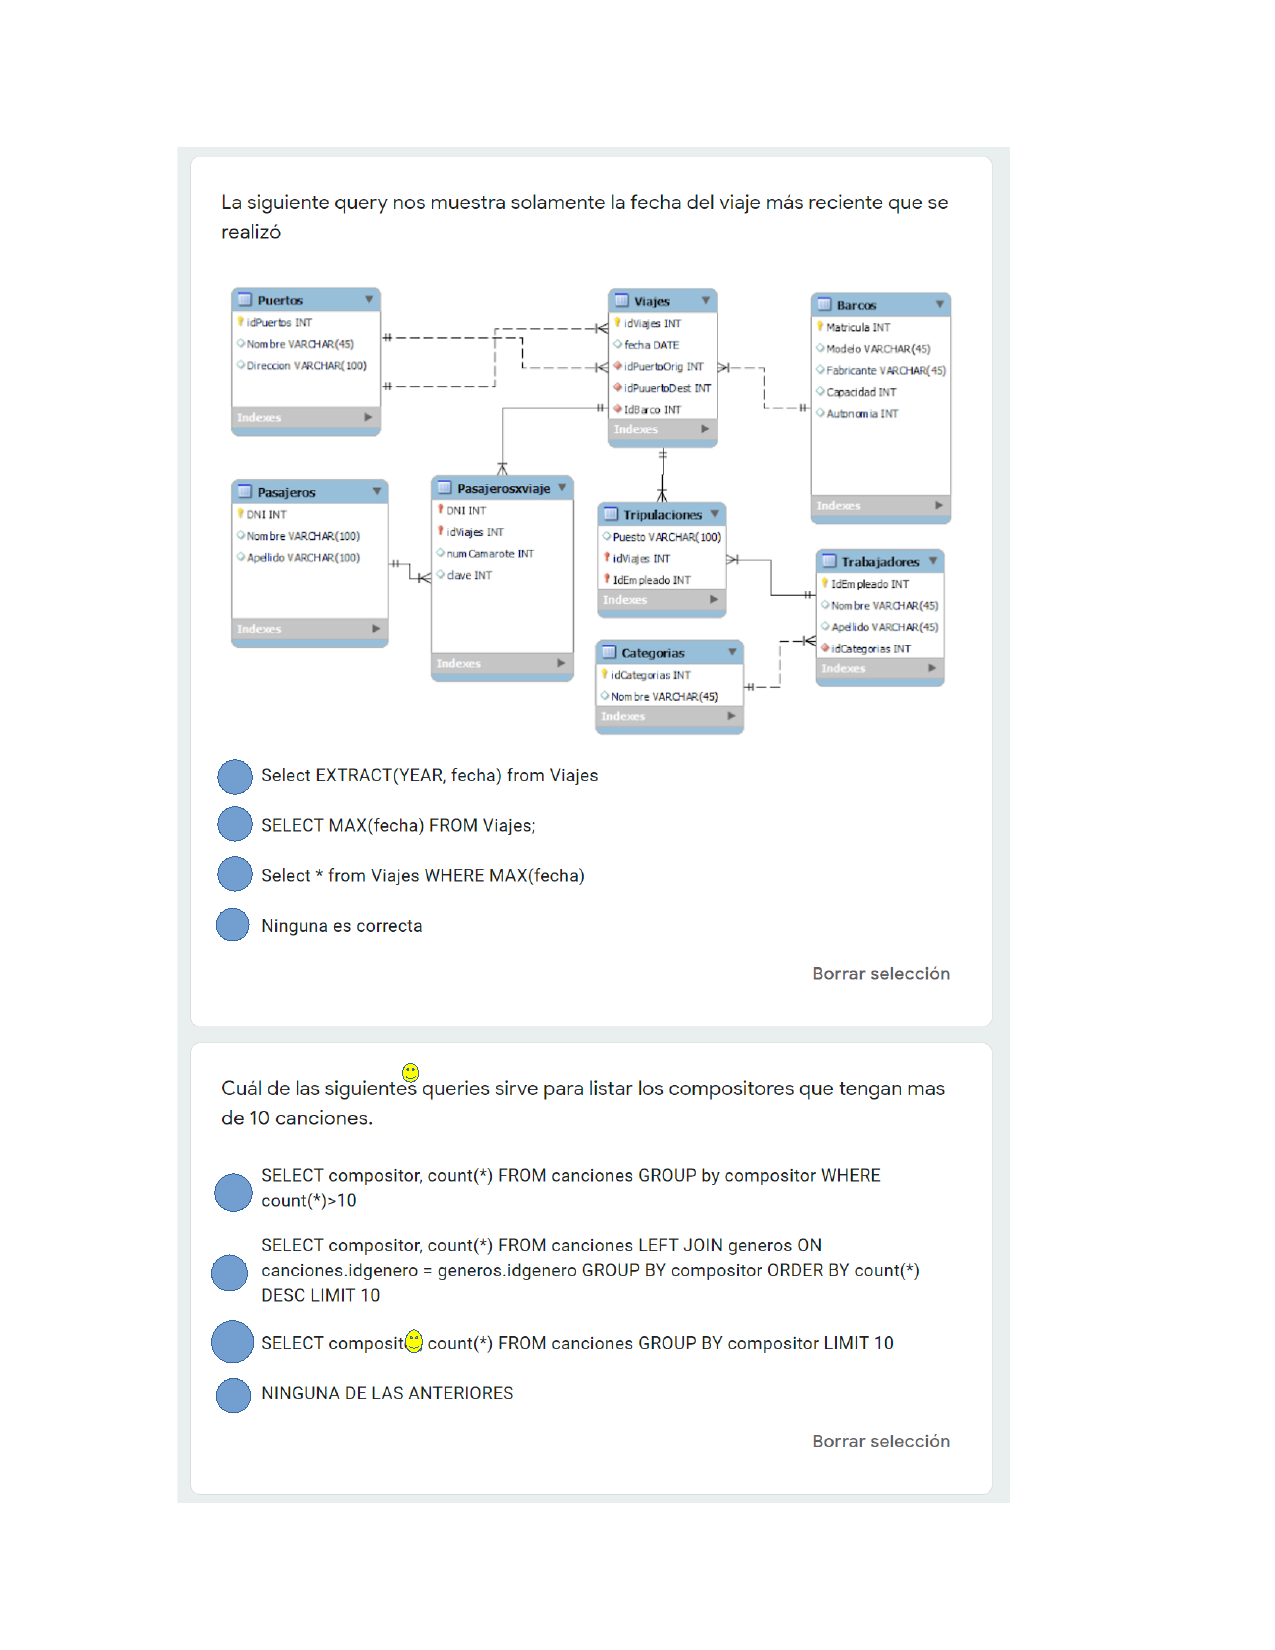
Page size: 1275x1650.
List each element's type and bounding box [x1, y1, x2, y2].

picture [177, 147, 1010, 1503]
